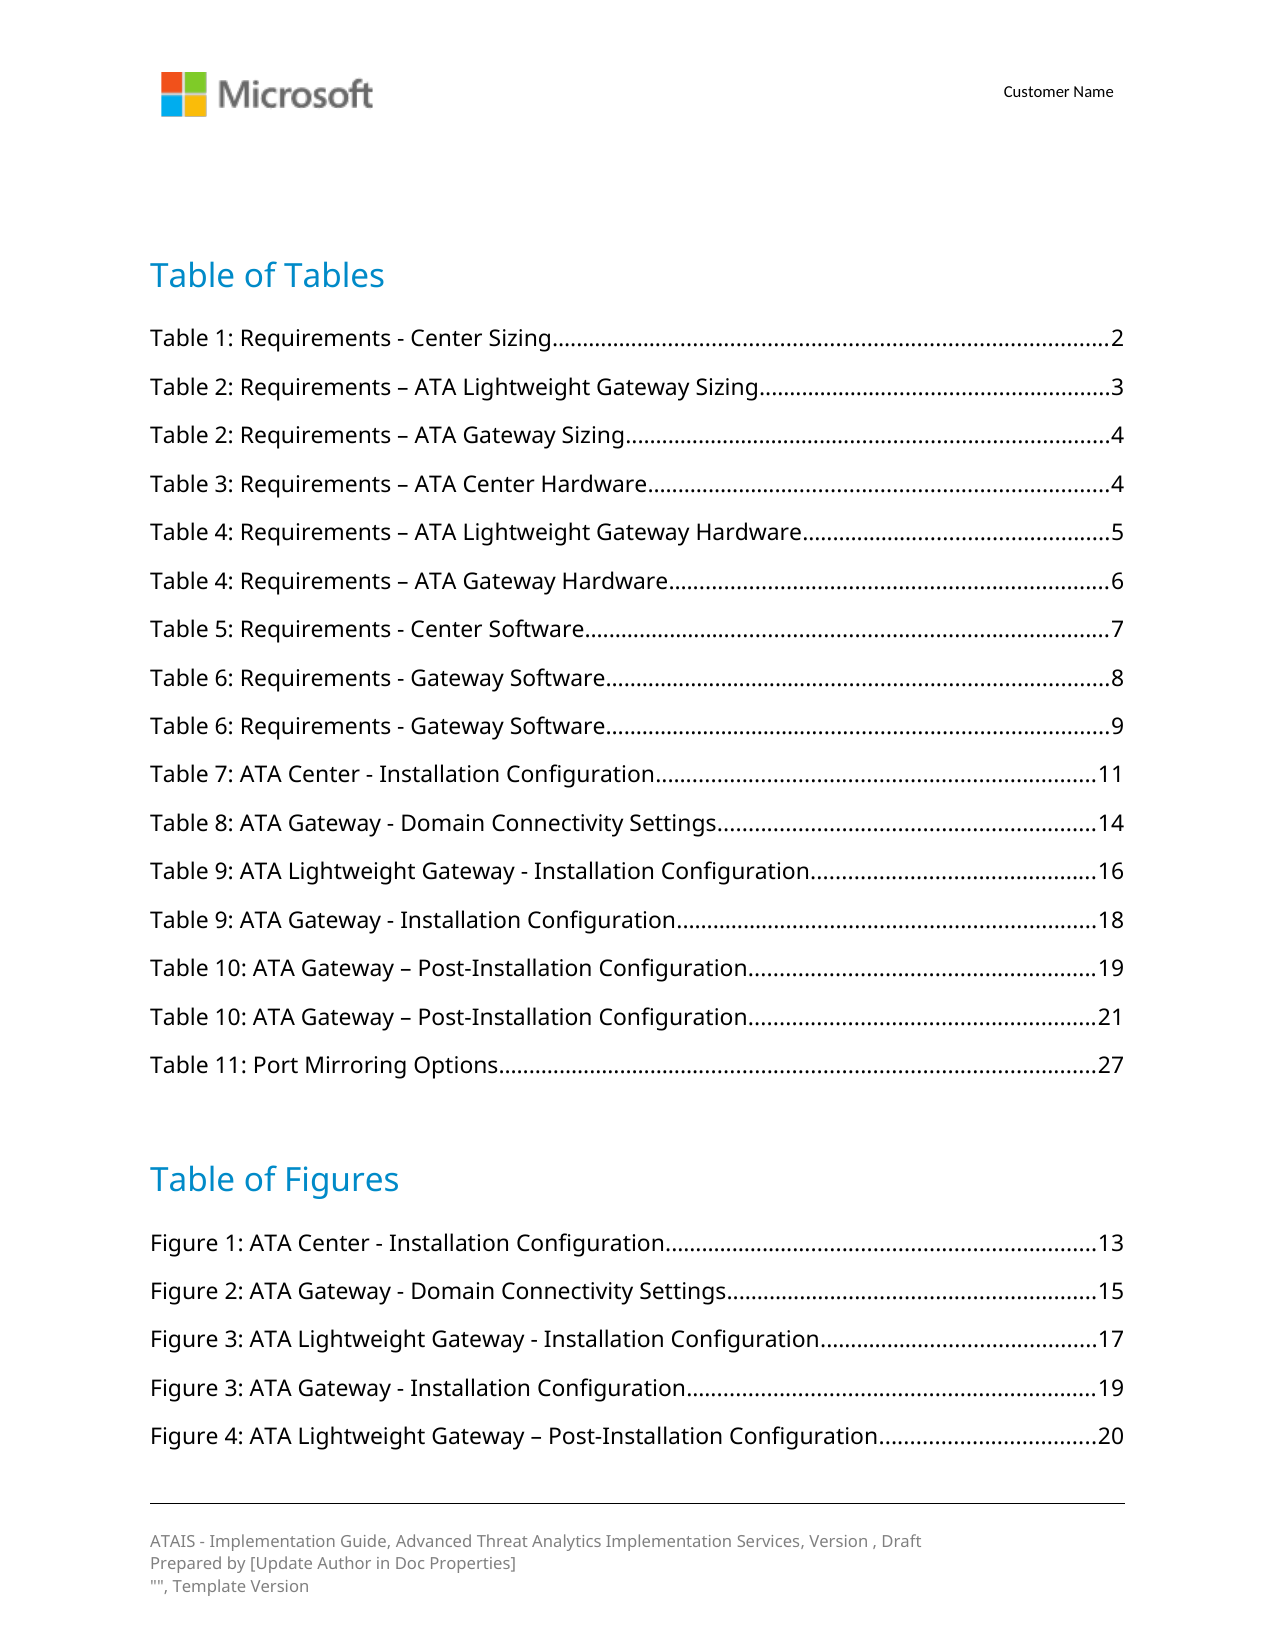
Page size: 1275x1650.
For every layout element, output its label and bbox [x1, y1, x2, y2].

picture [161, 72, 374, 118]
